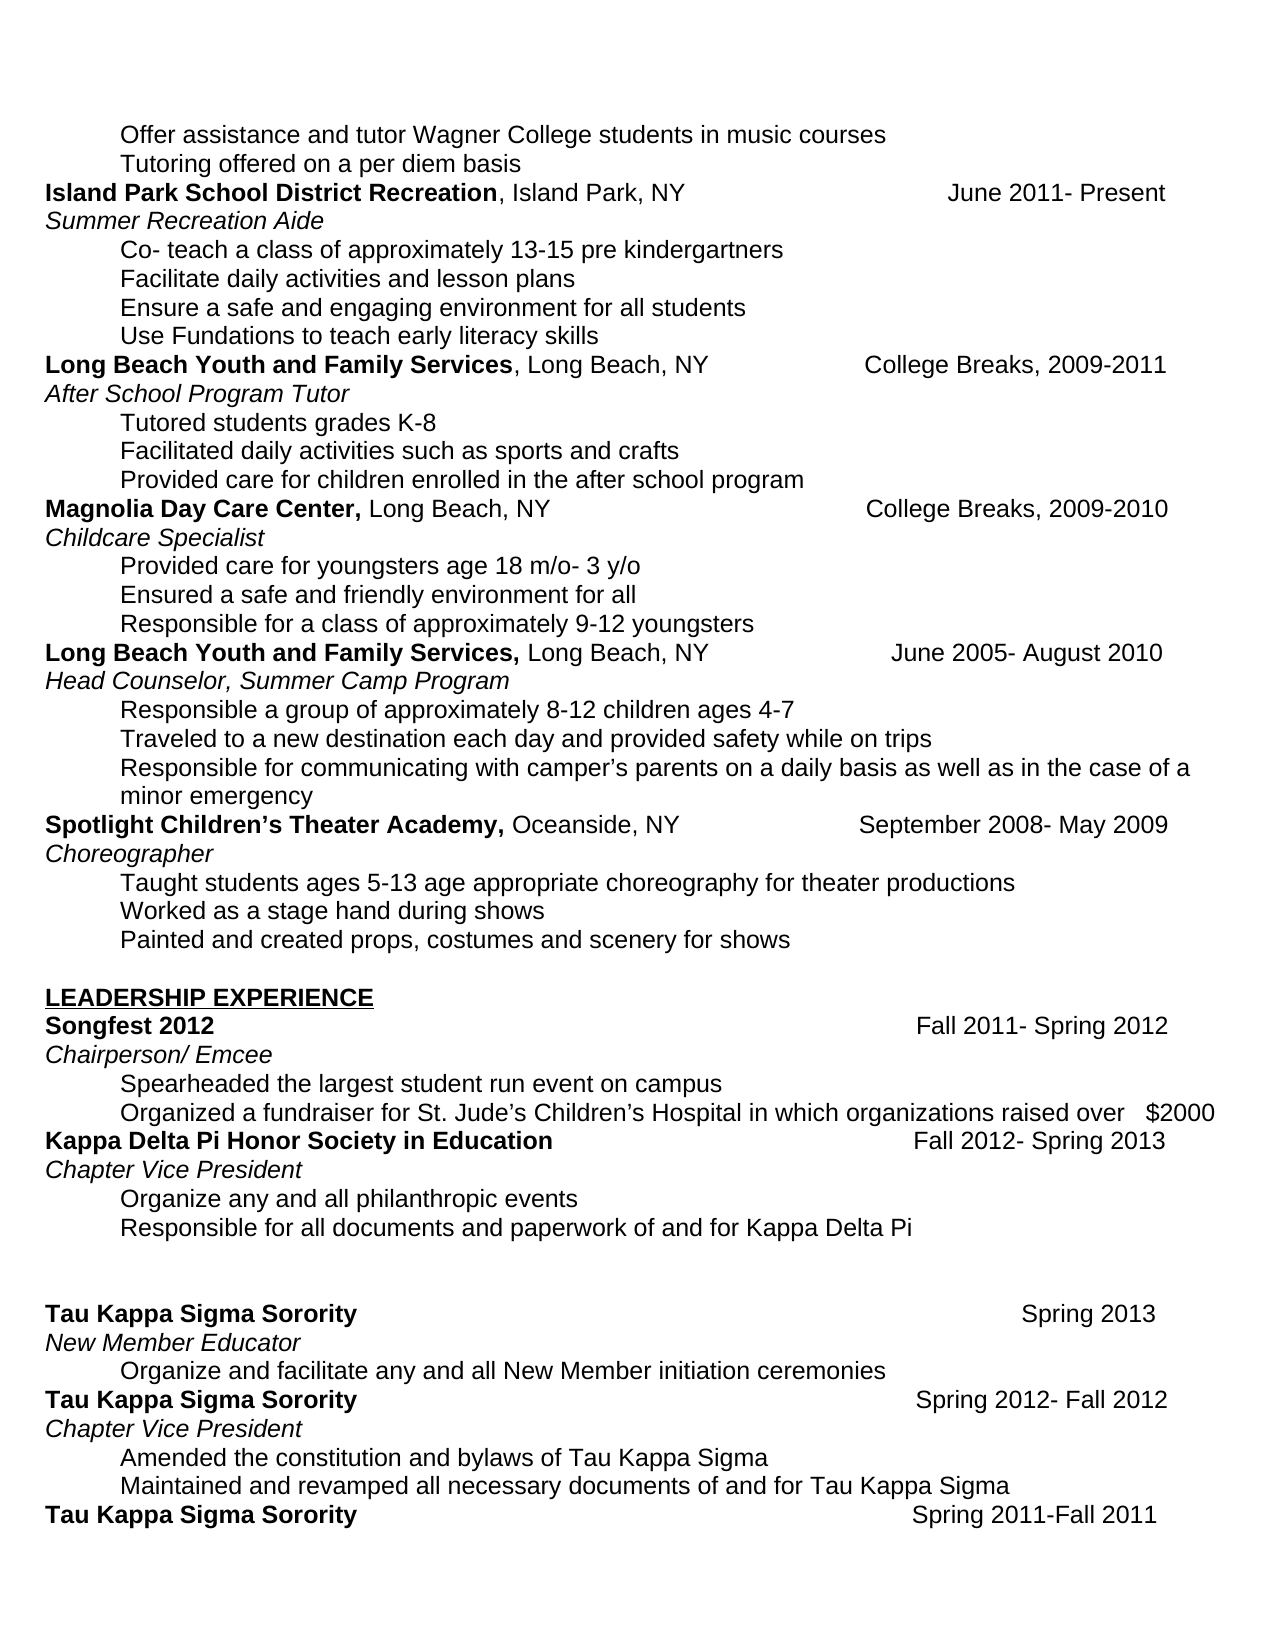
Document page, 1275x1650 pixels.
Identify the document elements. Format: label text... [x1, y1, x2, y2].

list Long Beach Youth and Family Services, Long Beach, NY June 2005- August 2010 [45, 637, 1230, 666]
list Tau Kappa Sigma Sorority Spring 2013 [45, 1299, 1230, 1327]
list Organize any and all philanthropic events [120, 1184, 1230, 1212]
list LEADERSHIP EXPERIENCE [45, 982, 1230, 1011]
list Use Fundations to teach early literacy skills [45, 321, 1230, 350]
list Kappa Delta Pi Honor Society in Education Fall 2012- Spring 2013 [45, 1126, 1230, 1155]
list Magnolia Day Care Center, Long Beach, NY College Breaks, 2009-2010 [45, 494, 1230, 522]
list Ensure a safe and engaging environment for all students [45, 292, 1230, 321]
list Tau Kappa Sigma Sorority Spring 2012- Fall 2012 [45, 1385, 1230, 1414]
list Chapter Vice President [45, 1414, 1230, 1442]
list Provided care for youngsters age 18 m/o- 3 y/o [45, 551, 1230, 580]
list Traveled to a new destination each day and provided safety while on trips [45, 724, 1230, 752]
list Chairperson/ Emcee [45, 1040, 1230, 1069]
list Responsible for a class of approximately 9-12 youngsters [45, 609, 1230, 637]
list Amended the constitution and bylaws of Tau Kappa Sigma [120, 1442, 1230, 1471]
list Tutoring offered on a per diem basis [45, 149, 1230, 177]
list Chapter Vice President [45, 1155, 1230, 1184]
list Responsible for all documents and paperwork of and for Kappa Delta Pi [120, 1212, 1230, 1241]
list Responsible for communicating with camper’s parents on a daily basis as well as in the case of a minor emergency [120, 752, 1230, 810]
list Facilitate daily activities and lesson plans [45, 264, 1230, 292]
list Spotlight Children’s Theater Academy, Oceanside, NY September 2008- May 2009 [45, 810, 1230, 839]
list Choreographer [45, 839, 1230, 867]
list Taught students ages 5-13 age appropriate choreography for theater productions [45, 867, 1230, 896]
list Responsible a group of approximately 8-12 children ages 4-7 [45, 695, 1230, 724]
list Organize and facilitate any and all New Member initiation ceremonies [45, 1356, 1230, 1385]
list Long Beach Youth and Family Services, Long Beach, NY College Breaks, 2009-2011 [45, 350, 1230, 379]
list Spearheaded the largest student run event on campus [120, 1069, 1230, 1097]
list Organized a fundraiser for St. Jude’s Children’s Hospital in which organizations raised over $2000 [120, 1097, 1230, 1126]
list Songfest 2012 Fall 2011- Spring 2012 [45, 1011, 1230, 1040]
list After School Program Tutor [45, 379, 1230, 407]
list Provided care for children enrolled in the after school program [45, 465, 1230, 494]
list Head Counselor, Summer Camp Program [45, 666, 1230, 695]
list Facilitated daily activities such as sports and crafts [45, 436, 1230, 465]
text Island Park School District Recreation, Island Park, NY June 2011- Present [45, 177, 1230, 206]
list Maintained and revamped all necessary documents of and for Tau Kappa Sigma [120, 1471, 1230, 1500]
list Co- teach a class of approximately 13-15 pre kindergartners [45, 235, 1230, 264]
list Worked as a stage hand during shows [45, 896, 1230, 925]
list Summer Recreation Aide [45, 206, 1230, 235]
list Painted and created props, costumes and scenery for shows [45, 925, 1230, 954]
list Offer assistance and tutor Wagner College students in music courses [45, 120, 1230, 149]
list Childcare Specialist [45, 522, 1230, 551]
list Tau Kappa Sigma Sorority Spring 2011-Fall 2011 [45, 1500, 1230, 1529]
list Tutored students grades K-8 [45, 407, 1230, 436]
list New Member Educator [45, 1327, 1230, 1356]
list Ensured a safe and friendly environment for all [45, 580, 1230, 609]
